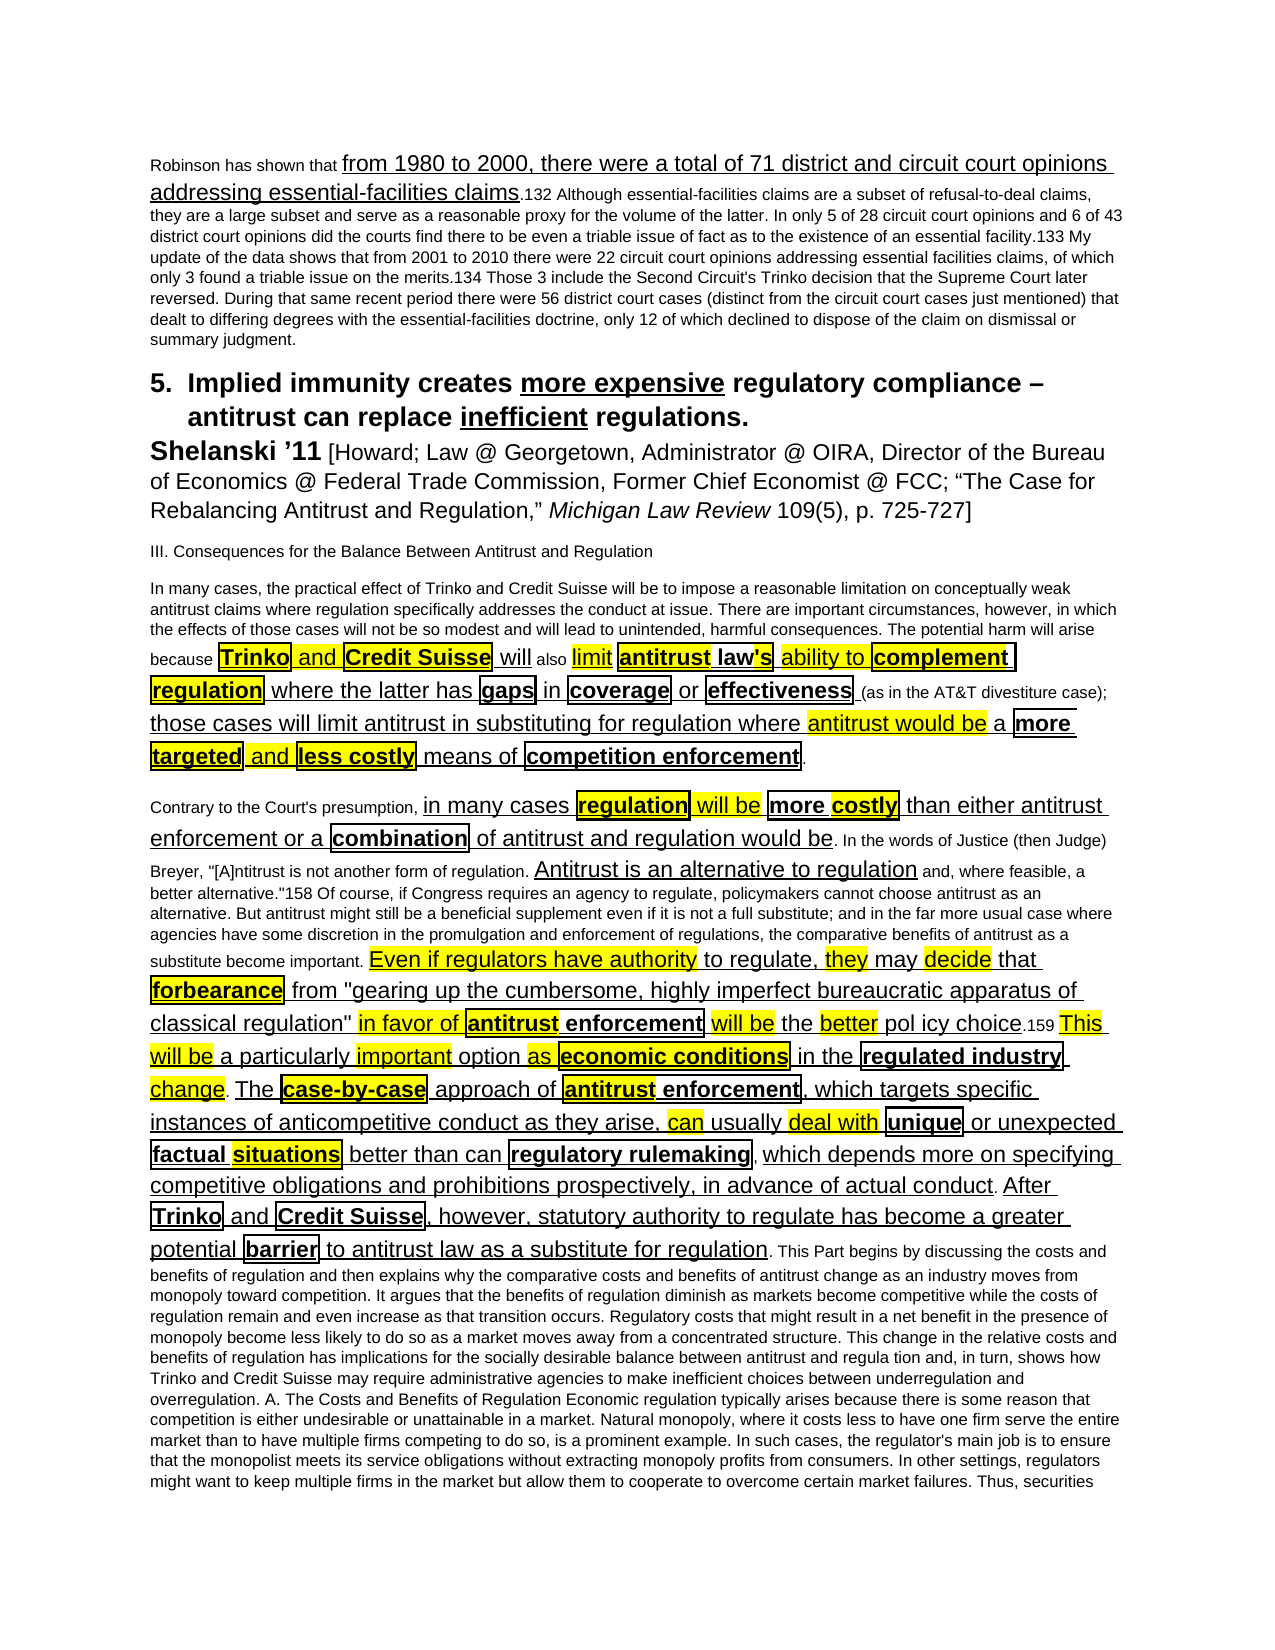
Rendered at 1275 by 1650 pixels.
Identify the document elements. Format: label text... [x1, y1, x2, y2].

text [150, 790, 1125, 1491]
subtitle Implied immunity creates more expensive regulatory compliance – antitrust can replace inefficient regulations. [150, 367, 1125, 432]
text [150, 150, 1125, 349]
text Shelanski ’11 [Howard; Law @ Georgetown, Administrator @ OIRA, Director of the Bureau of Economics @ Federal Trade Commission, Former Chief Economist @ FCC; “The Case for Rebalancing Antitrust and Regulation,” Michigan Law Review 109(5), p. 725-727] [150, 435, 1125, 523]
text In many cases, the practical effect of Trinko and Credit Suisse will be to impose a reasonable limitation on conceptually weak antitrust claims where regulation specifically addresses the conduct at issue. There are important circumstances, however, in which the effects of those cases will not be so modest and will lead to unintended, harmful consequences. The potential harm will arise because Trinko and Credit Suisse will also limit antitrust law's ability to complement regulation where the latter has gaps in coverage or effectiveness (as in the AT&T divestiture case); those cases will limit antitrust in substituting for regulation where antitrust would be a more targeted and less costly means of competition enforcement. [150, 579, 1125, 771]
text III. Consequences for the Balance Between Antitrust and Regulation [150, 542, 1125, 561]
